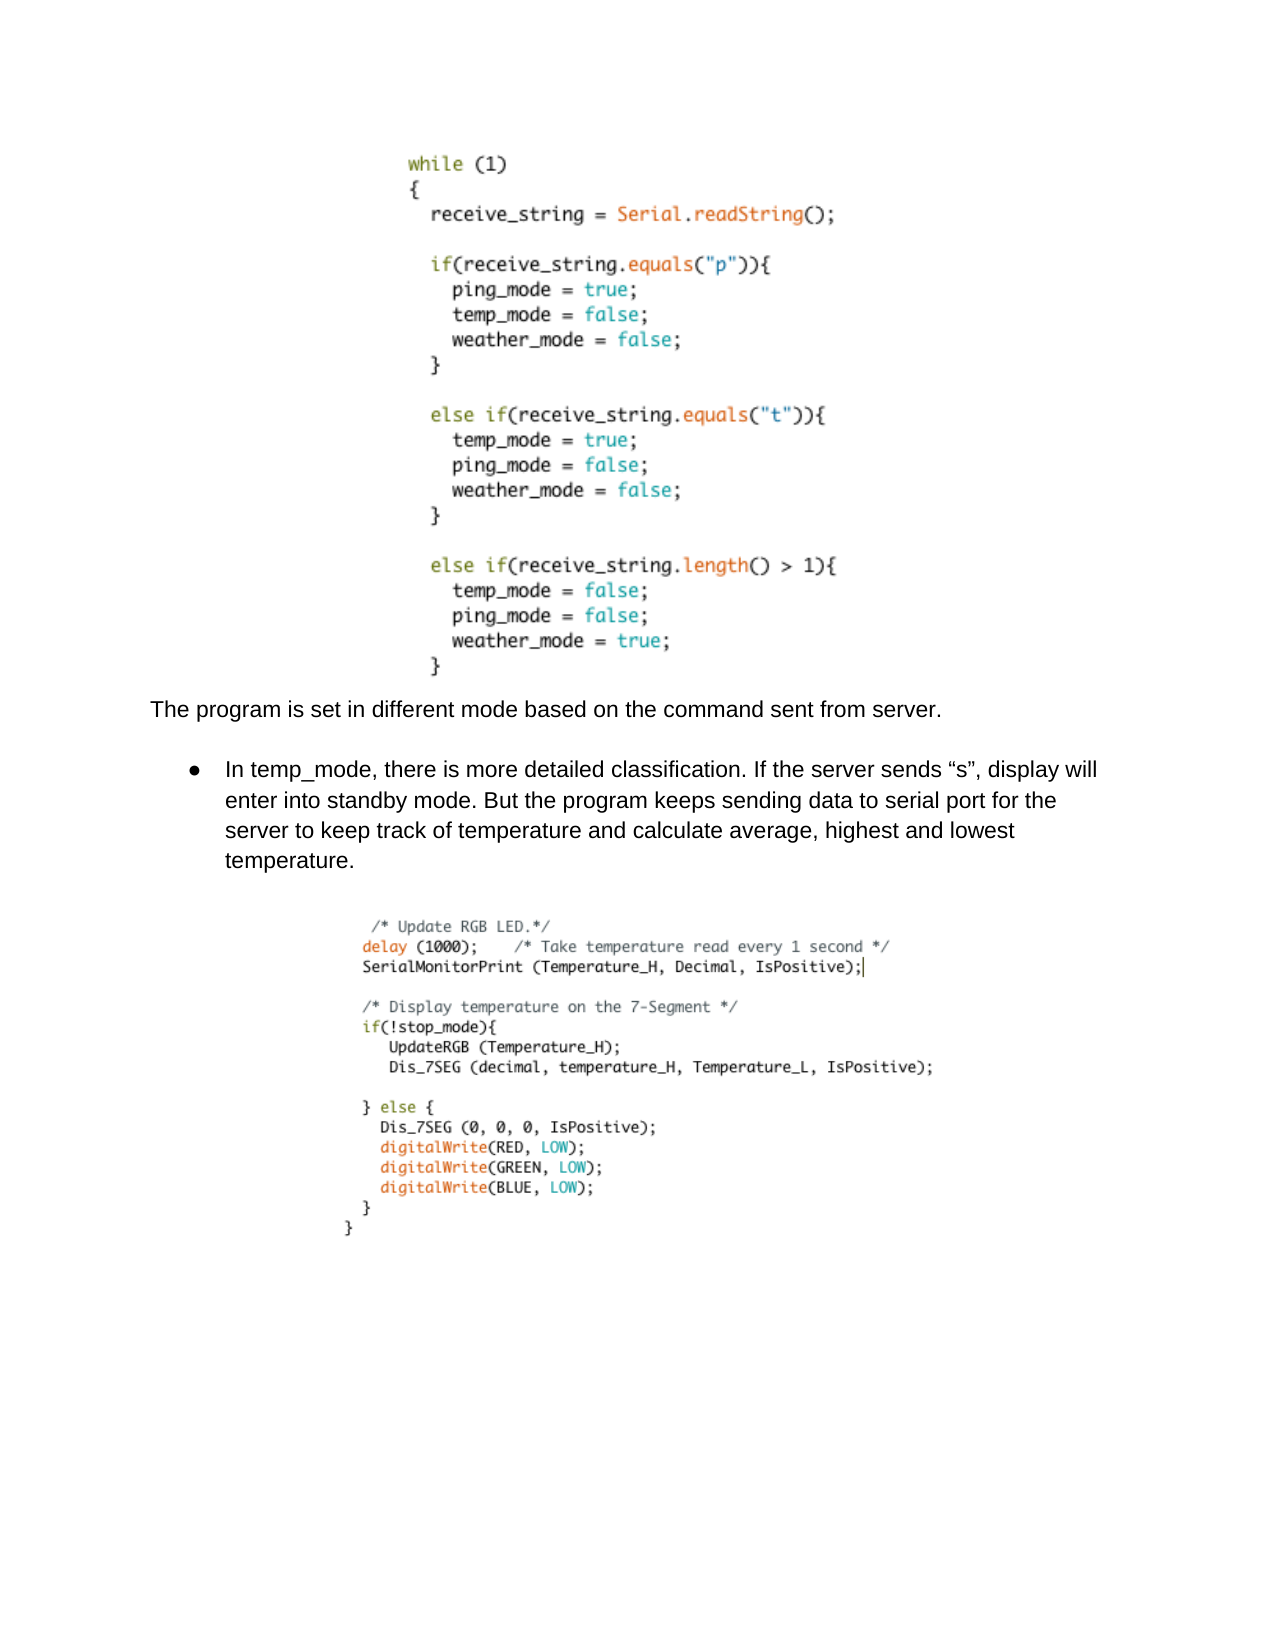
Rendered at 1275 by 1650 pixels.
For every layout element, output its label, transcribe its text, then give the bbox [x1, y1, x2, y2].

picture [393, 150, 882, 693]
list In temp_mode, there is more detailed classification. If the server sends “s”, display will enter into standby mode. But the program keeps sending data to serial port for the server to keep track of temperature and calculate average, highest and lowest temperature. [187, 756, 1125, 873]
text The program is set in different mode based on the command sent from server. [150, 696, 1125, 722]
picture [328, 907, 947, 1243]
